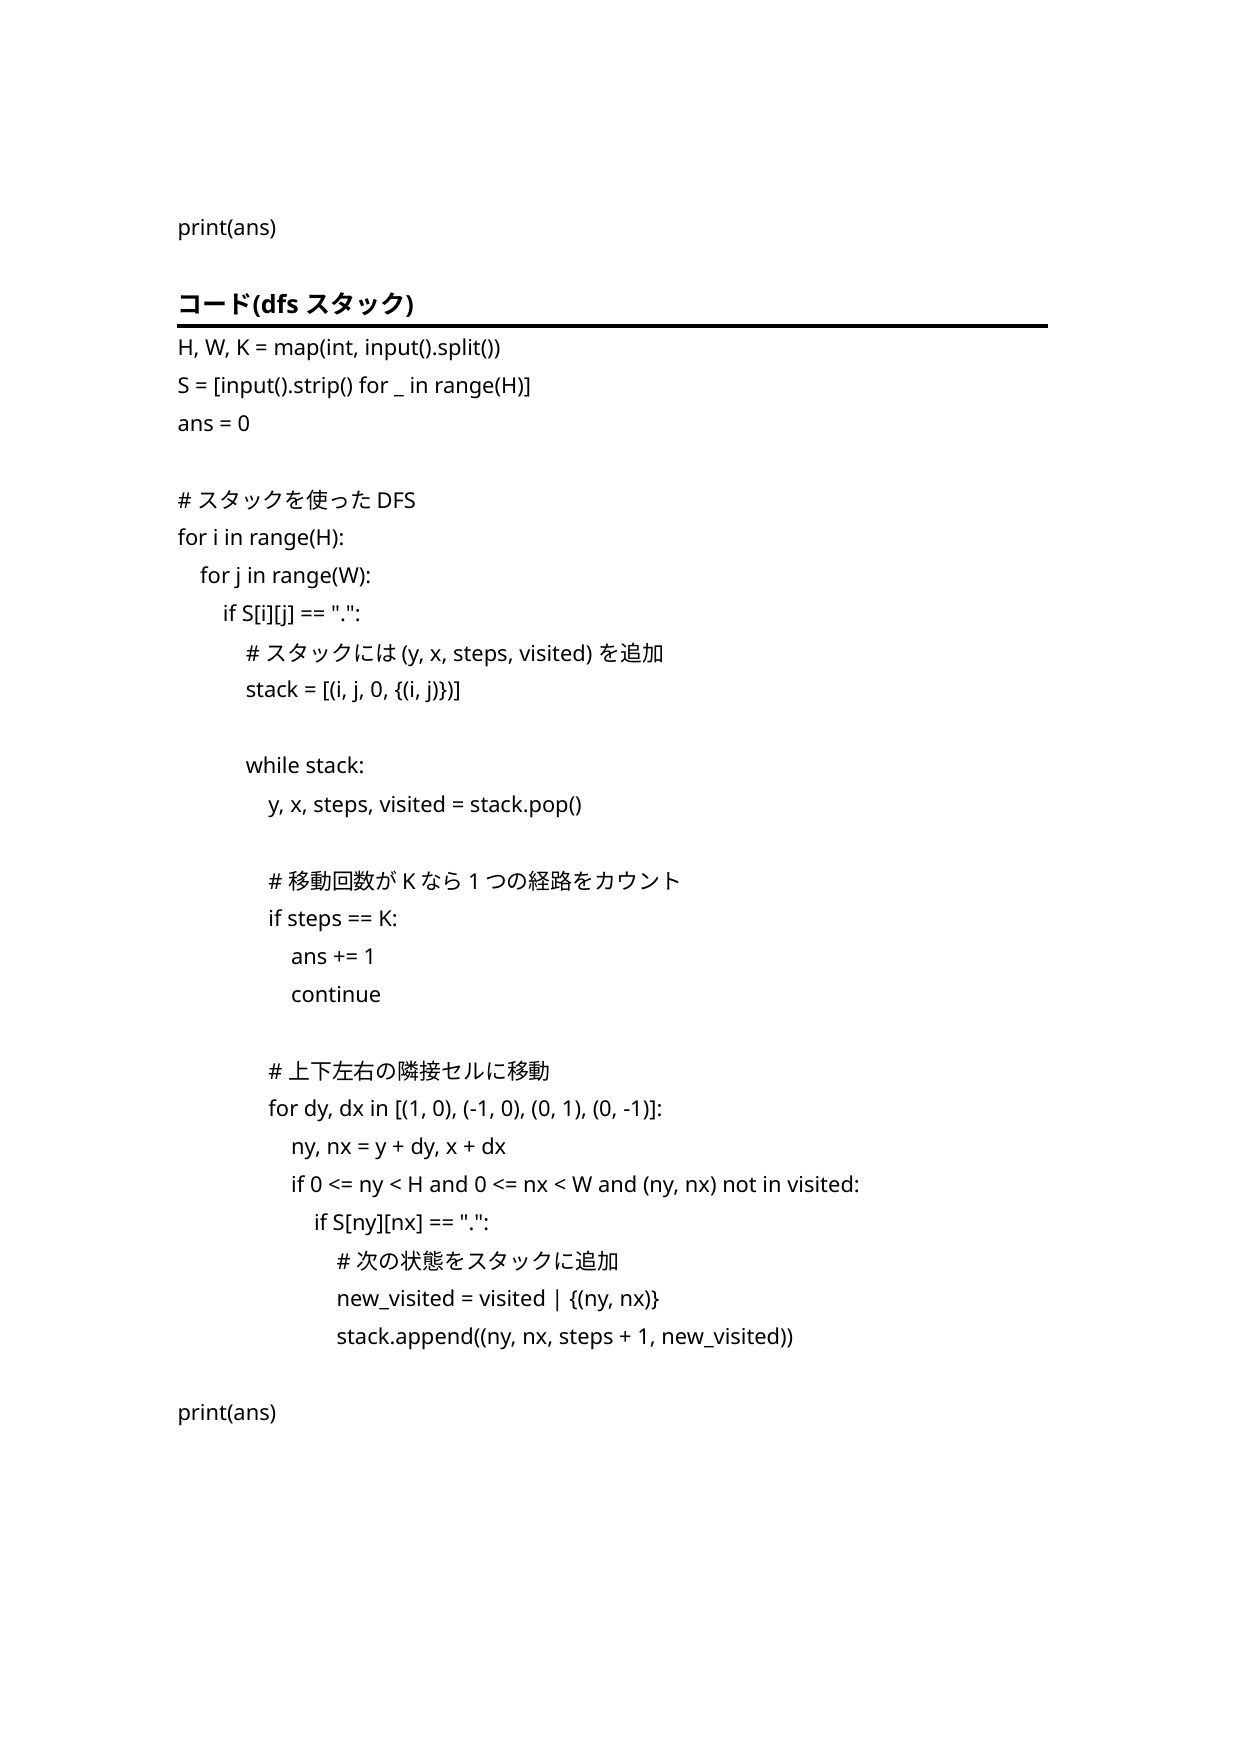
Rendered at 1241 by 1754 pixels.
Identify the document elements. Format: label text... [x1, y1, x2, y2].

text if S[i][j] == ".": [177, 594, 1048, 632]
text y, x, steps, visited = stack.pop() [177, 784, 1048, 822]
text # スタックには (y, x, steps, visited) を追加 [177, 632, 1048, 670]
text print(ans) [177, 1393, 1048, 1431]
text ny, nx = y + dy, x + dx [177, 1127, 1048, 1165]
text for dy, dx in [(1, 0), (-1, 0), (0, 1), (0, -1)]: [177, 1089, 1048, 1127]
text if 0 <= ny < H and 0 <= nx < W and (ny, nx) not in visited: [177, 1165, 1048, 1203]
text new_visited = visited | {(ny, nx)} [177, 1279, 1048, 1317]
text continue [177, 974, 1048, 1013]
text for j in range(W): [177, 556, 1048, 594]
text # 上下左右の隣接セルに移動 [177, 1051, 1048, 1089]
text stack = [(i, j, 0, {(i, j)})] [177, 670, 1048, 708]
text print(ans) [177, 207, 1048, 245]
subtitle コード(dfs スタック) [177, 283, 1048, 324]
text # スタックを使ったDFS [177, 480, 1048, 518]
text stack.append((ny, nx, steps + 1, new_visited)) [177, 1317, 1048, 1355]
text if steps == K: [177, 898, 1048, 937]
text ans += 1 [177, 937, 1048, 974]
text if S[ny][nx] == ".": [177, 1203, 1048, 1241]
text for i in range(H): [177, 518, 1048, 556]
text while stack: [177, 746, 1048, 784]
text H, W, K = map(int, input().split()) [177, 328, 1048, 366]
text # 移動回数がKなら1つの経路をカウント [177, 861, 1048, 898]
text ans = 0 [177, 404, 1048, 442]
text # 次の状態をスタックに追加 [177, 1241, 1048, 1279]
text S = [input().strip() for _ in range(H)] [177, 366, 1048, 404]
